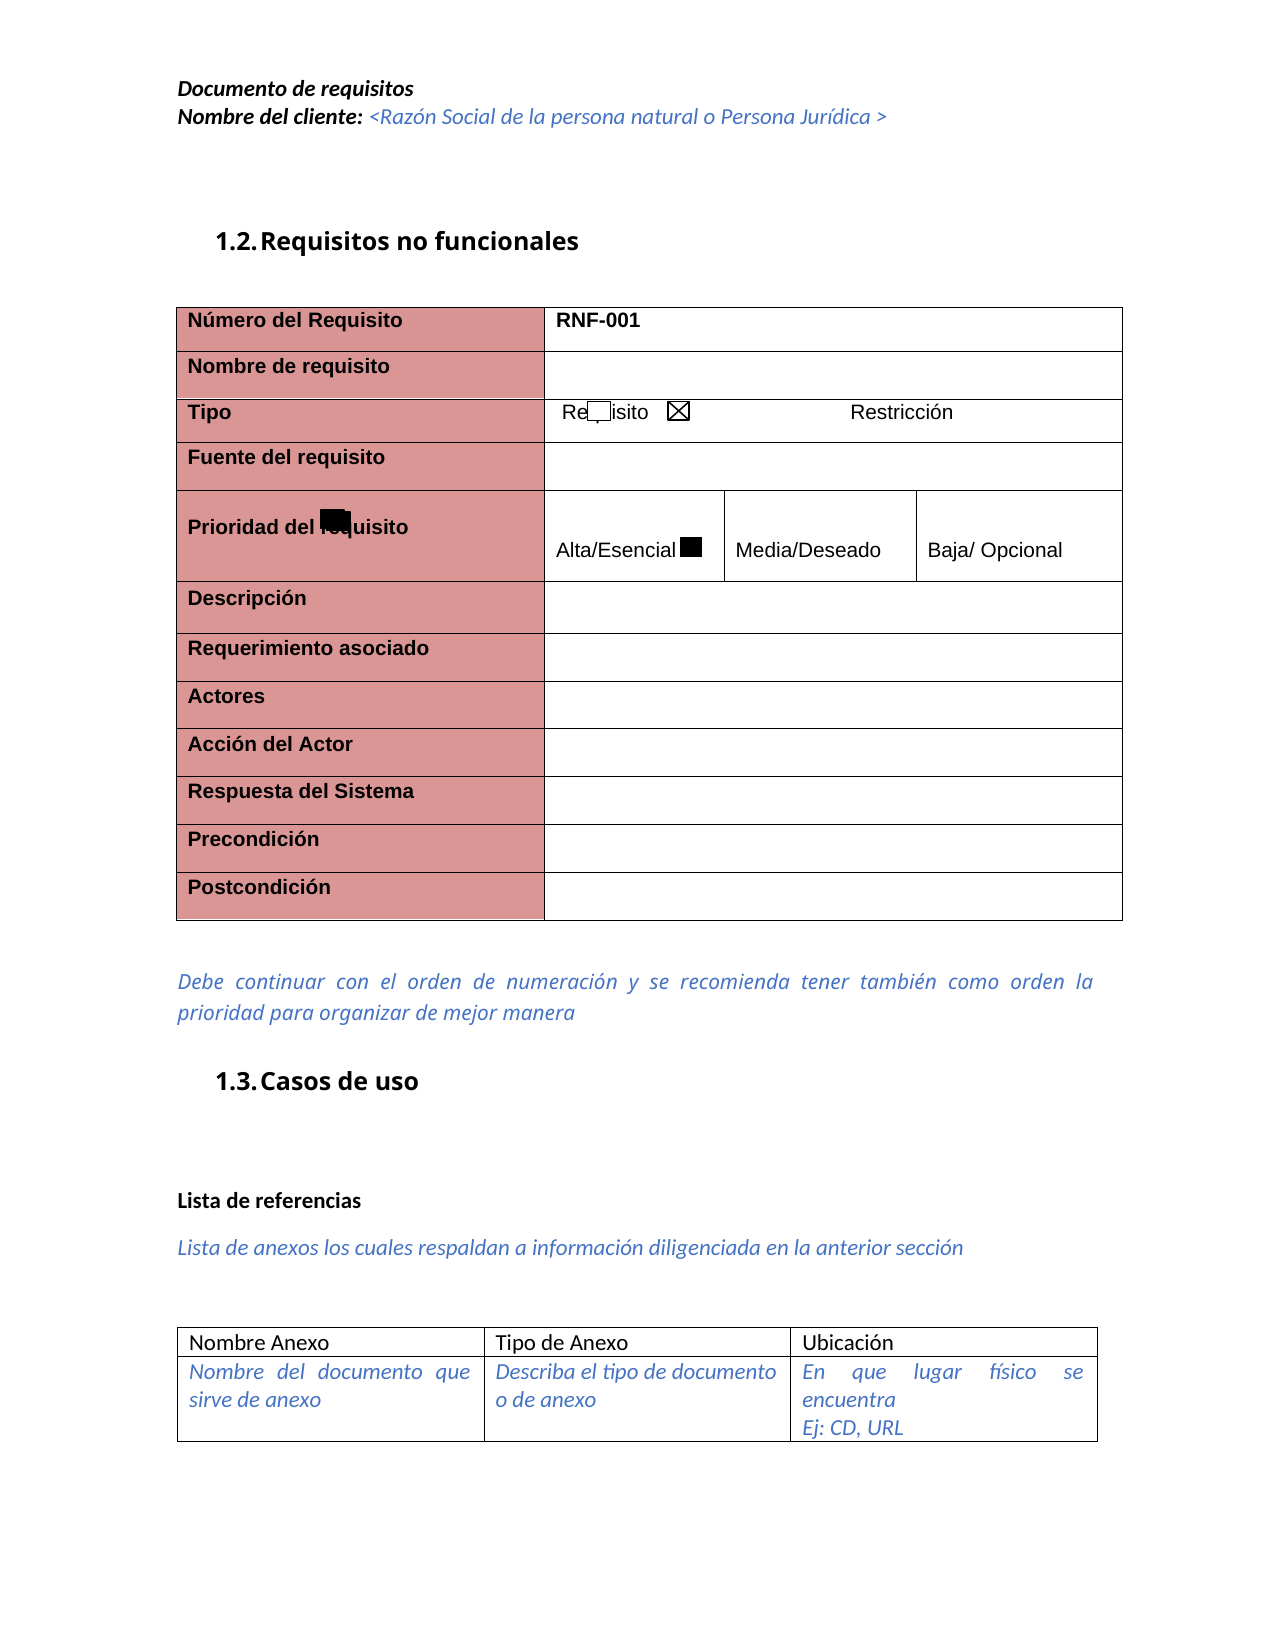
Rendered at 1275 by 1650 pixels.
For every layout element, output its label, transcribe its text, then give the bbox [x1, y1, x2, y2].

subtitle Casos de uso [215, 1063, 1098, 1098]
text Lista de anexos los cuales respaldan a información diligenciada en la anterior sección [177, 1233, 1098, 1261]
table_cell [545, 352, 1122, 398]
table_cell Nombre del documento que sirve de anexo [178, 1357, 484, 1441]
table_cell Actores [177, 682, 544, 728]
table_cell Requisito Restricción [545, 400, 1122, 442]
subtitle Requisitos no funcionales [215, 223, 1098, 257]
table_header Tipo de Anexo [485, 1328, 790, 1356]
table_cell Postcondición [177, 873, 544, 919]
table_cell [545, 634, 1122, 681]
table_cell [545, 873, 1122, 919]
table_header RNF-001 [545, 308, 1122, 351]
table_cell Tipo [177, 400, 544, 442]
table_cell [545, 729, 1122, 776]
table_cell [545, 582, 1122, 633]
table_header Ubicación [791, 1328, 1097, 1356]
table_cell Alta/Esencial [545, 491, 724, 581]
table_cell [545, 777, 1122, 824]
table_cell Media/Deseado [725, 491, 916, 581]
table_cell En que lugar físico se encuentra Ej: CD, URL [791, 1357, 1097, 1441]
table_header Número del Requisito [177, 308, 544, 351]
table_header Nombre Anexo [178, 1328, 484, 1356]
table_cell [545, 825, 1122, 872]
table_cell Describa el tipo de documento o de anexo [485, 1357, 790, 1441]
table_cell Descripción [177, 582, 544, 633]
table_cell Baja/ Opcional [917, 491, 1122, 581]
table_cell Respuesta del Sistema [177, 777, 544, 824]
text Debe continuar con el orden de numeración y se recomienda tener también como orden la prioridad para organizar de mejor manera [177, 967, 1098, 1027]
table_cell Precondición [177, 825, 544, 872]
table_cell Fuente del requisito [177, 443, 544, 490]
table_cell [545, 443, 1122, 490]
table_cell Requerimiento asociado [177, 634, 544, 681]
table_cell [545, 682, 1122, 728]
text Lista de referencias [177, 1186, 1098, 1214]
table_cell Acción del Actor [177, 729, 544, 776]
table_cell Nombre de requisito [177, 352, 544, 398]
table_cell Prioridad del requisito [177, 491, 544, 581]
